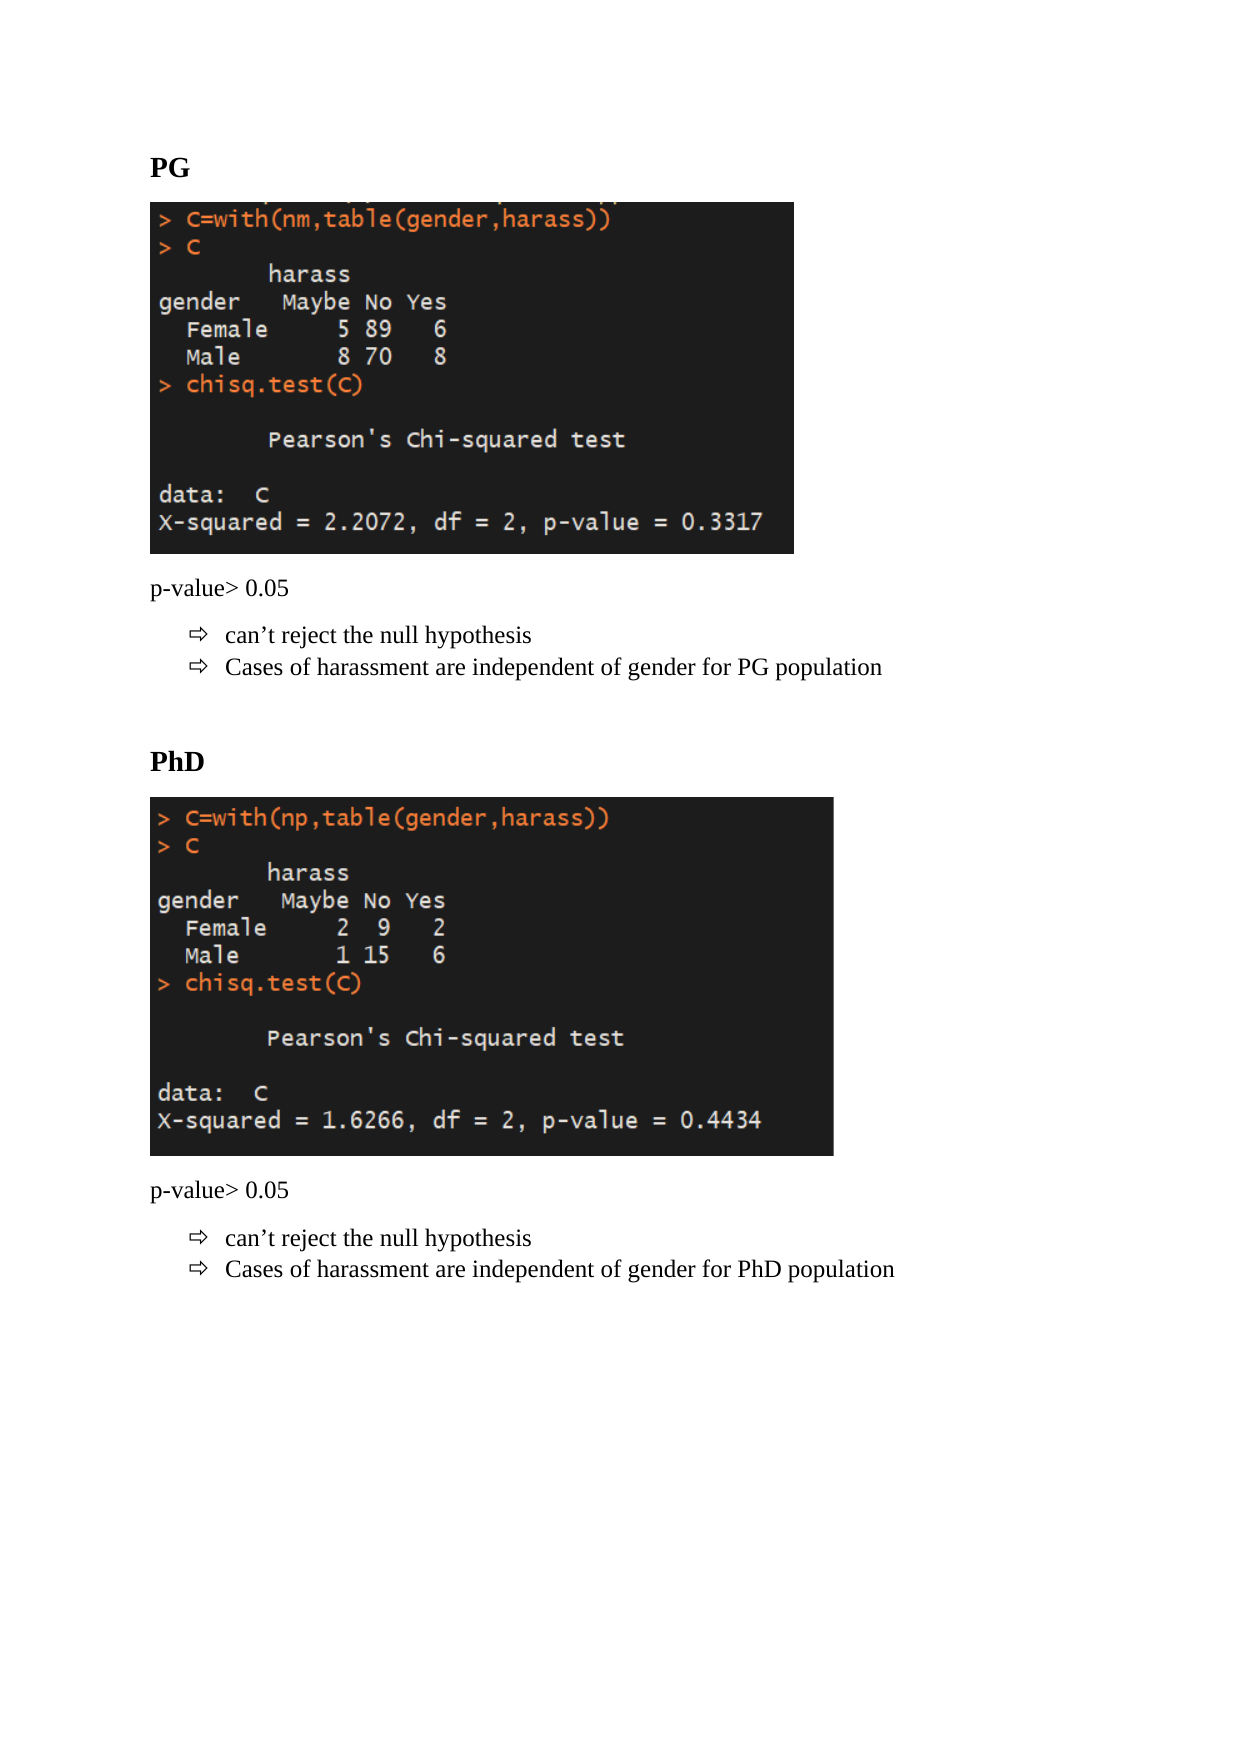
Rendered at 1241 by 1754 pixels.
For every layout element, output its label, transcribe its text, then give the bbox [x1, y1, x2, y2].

list can’t reject the null hypothesis [187, 1223, 1090, 1251]
text PG [150, 150, 1090, 183]
picture [150, 797, 834, 1156]
text PhD [150, 744, 1090, 778]
list can’t reject the null hypothesis [187, 621, 1090, 649]
text p-value> 0.05 [150, 1175, 1090, 1204]
list Cases of harassment are independent of gender for PhD population [187, 1254, 1090, 1282]
picture [150, 202, 794, 554]
list Cases of harassment are independent of gender for PG population [187, 652, 1090, 680]
text p-value> 0.05 [150, 573, 1090, 602]
